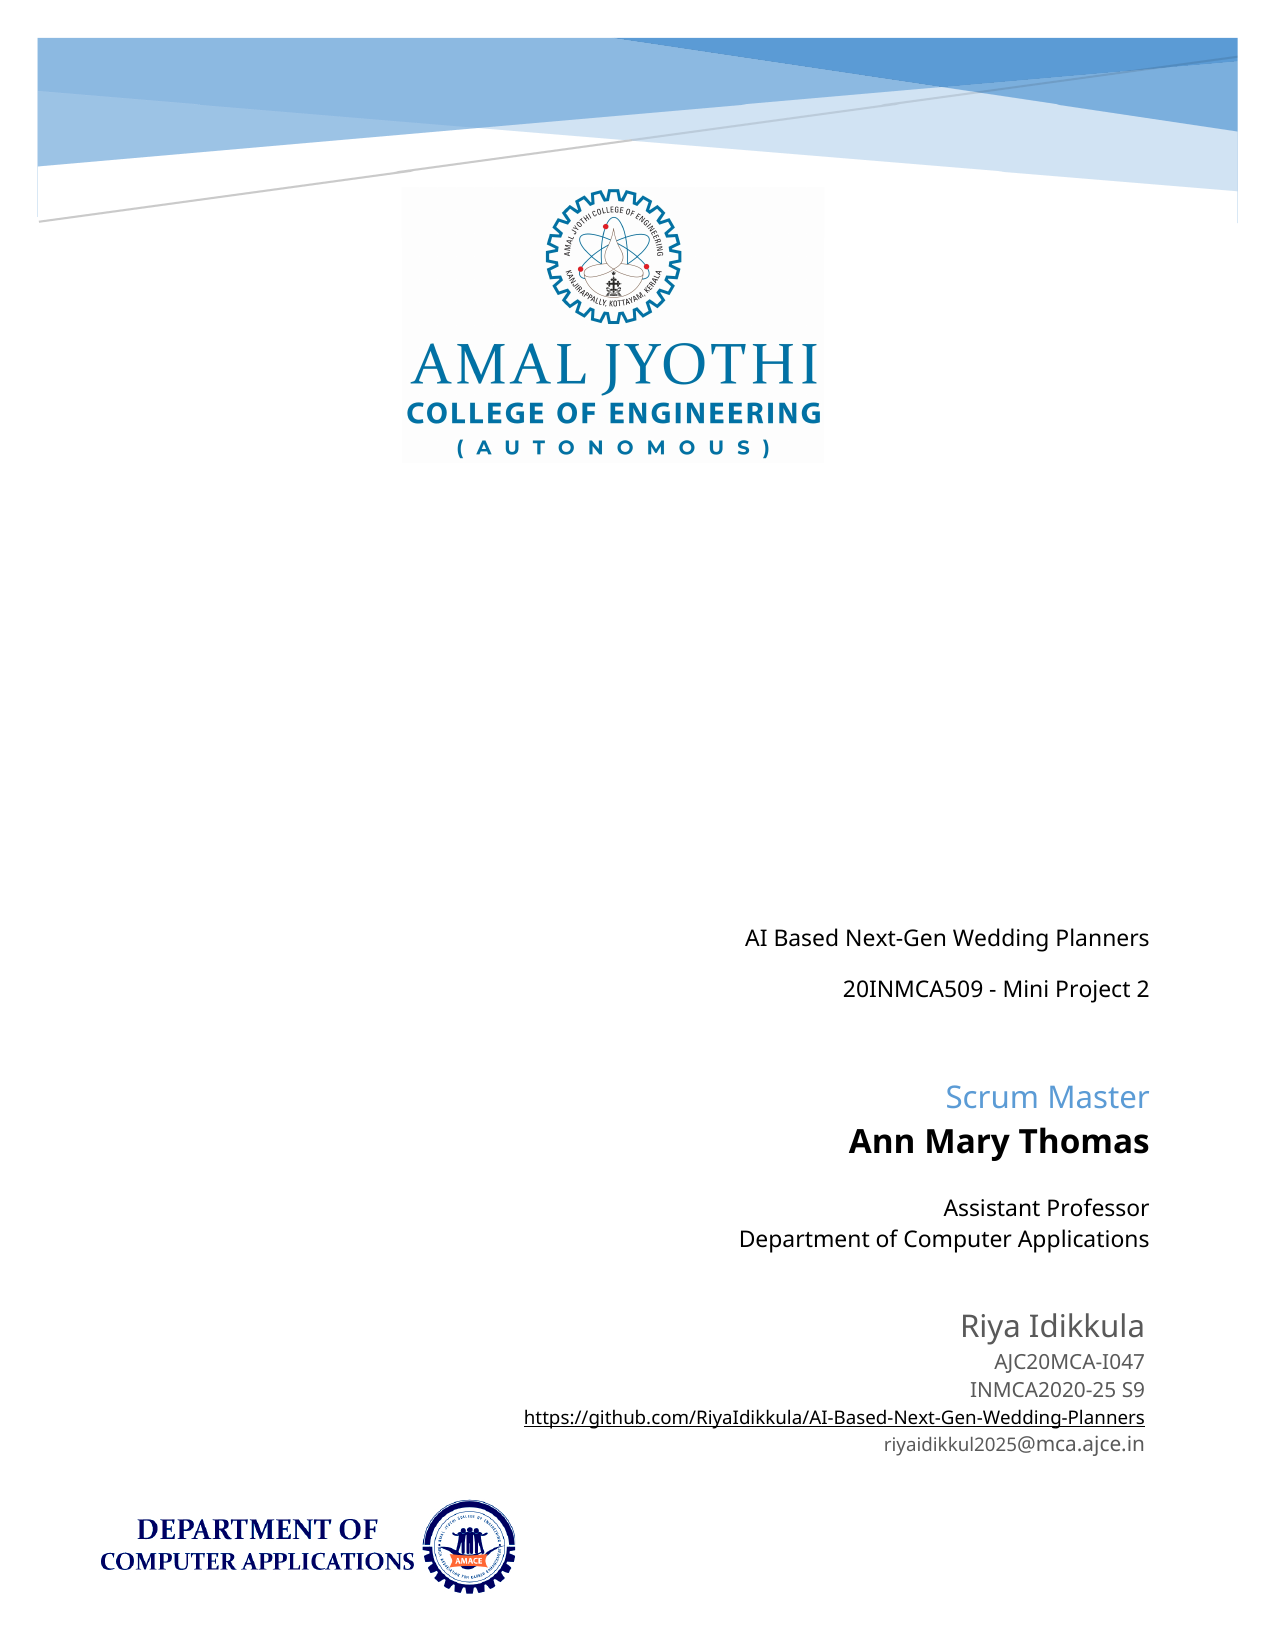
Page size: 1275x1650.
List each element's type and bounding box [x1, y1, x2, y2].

picture [100, 1499, 516, 1594]
picture [37, 37, 1238, 463]
